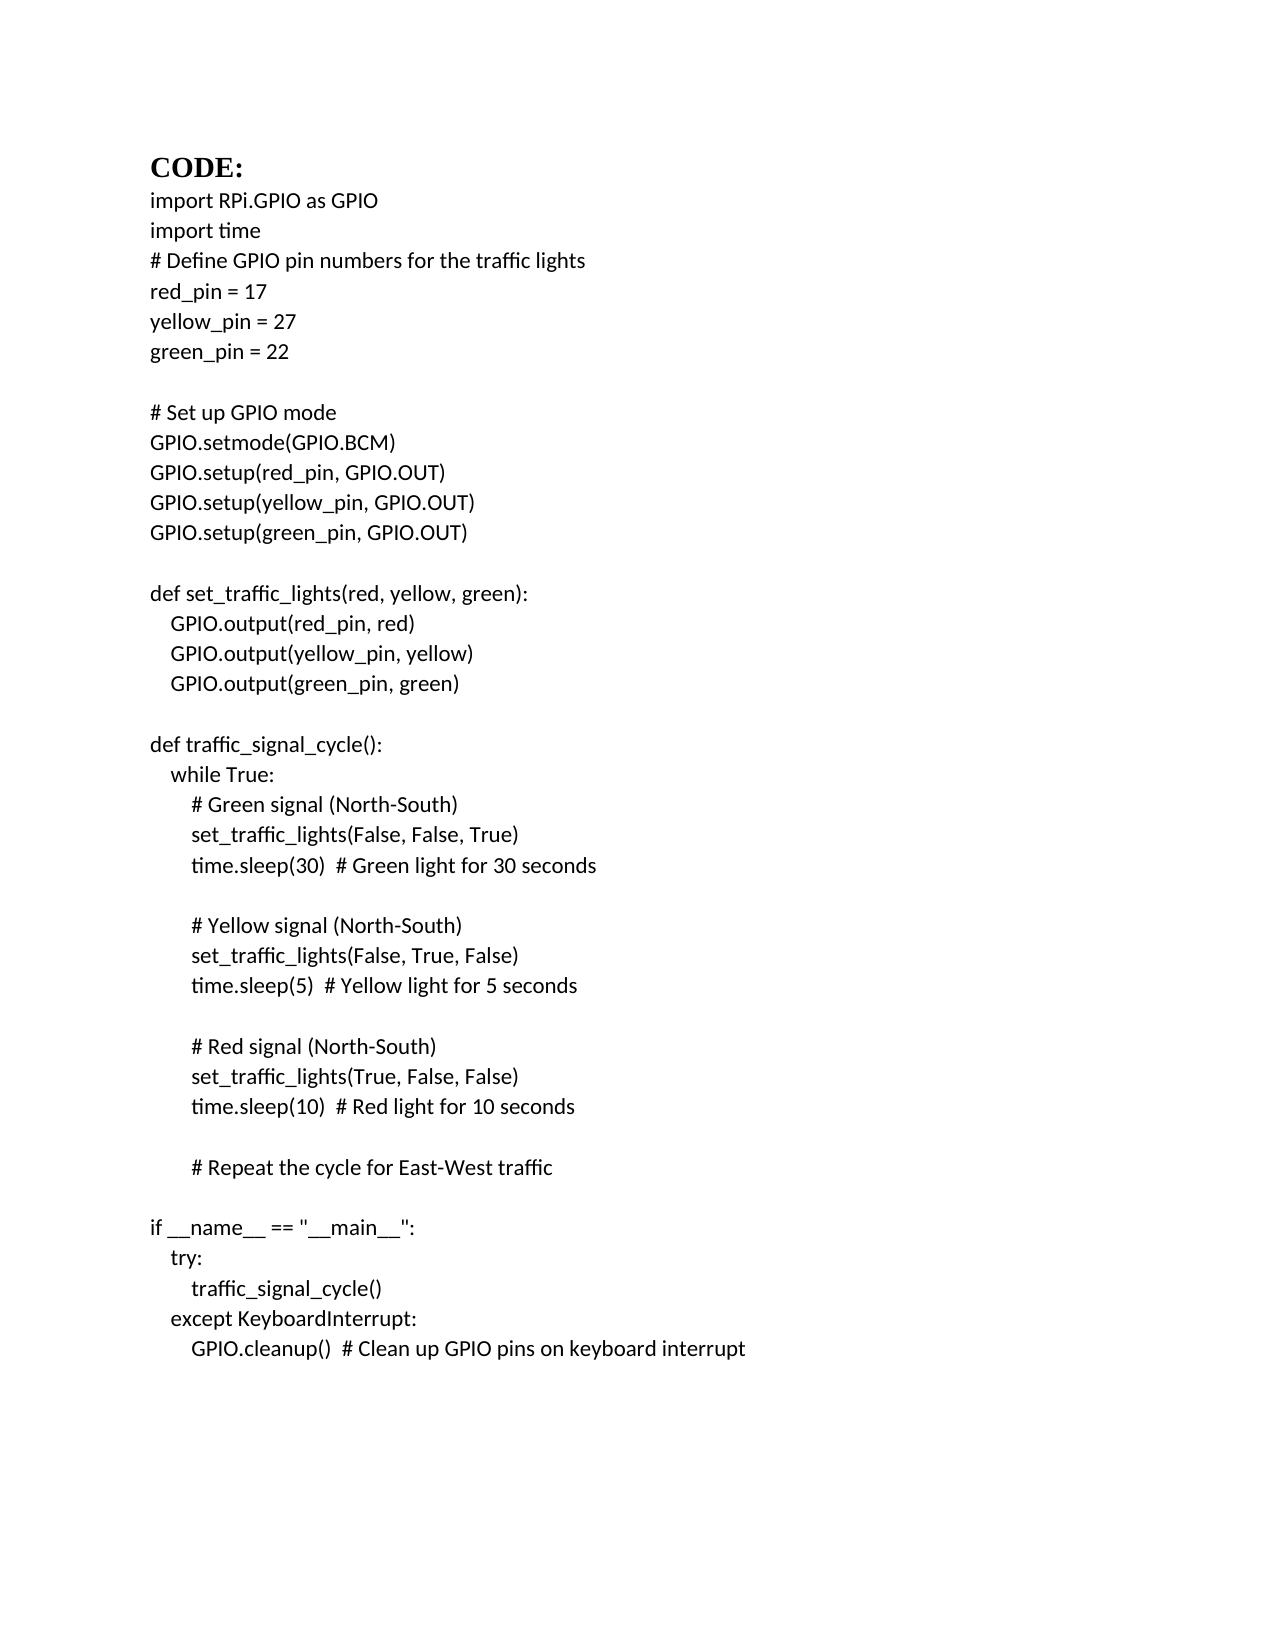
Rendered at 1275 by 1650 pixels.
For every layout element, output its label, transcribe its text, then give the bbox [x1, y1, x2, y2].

text time.sleep(10) # Red light for 10 seconds [150, 1092, 1125, 1120]
text yellow_pin = 27 [150, 307, 1125, 335]
text time.sleep(30) # Green light for 30 seconds [150, 851, 1125, 879]
text CODE: [150, 150, 1125, 183]
text while True: [150, 760, 1125, 788]
text GPIO.setmode(GPIO.BCM) [150, 428, 1125, 456]
text import RPi.GPIO as GPIO [150, 186, 1125, 214]
text set_traffic_lights(False, True, False) [150, 941, 1125, 969]
text set_traffic_lights(True, False, False) [150, 1062, 1125, 1090]
text GPIO.output(yellow_pin, yellow) [150, 639, 1125, 667]
text if __name__ == "__main__": [150, 1213, 1125, 1241]
text # Define GPIO pin numbers for the traffic lights [150, 247, 1125, 274]
text try: [150, 1243, 1125, 1271]
text GPIO.output(red_pin, red) [150, 609, 1125, 637]
text GPIO.output(green_pin, green) [150, 669, 1125, 697]
text green_pin = 22 [150, 337, 1125, 365]
text GPIO.setup(yellow_pin, GPIO.OUT) [150, 488, 1125, 516]
text GPIO.setup(red_pin, GPIO.OUT) [150, 458, 1125, 486]
text # Repeat the cycle for East-West traffic [150, 1153, 1125, 1181]
text except KeyboardInterrupt: [150, 1304, 1125, 1332]
text # Red signal (North-South) [150, 1032, 1125, 1060]
text set_traffic_lights(False, False, True) [150, 821, 1125, 848]
text # Yellow signal (North-South) [150, 911, 1125, 939]
text import time [150, 216, 1125, 244]
text # Set up GPIO mode [150, 398, 1125, 426]
text traffic_signal_cycle() [150, 1274, 1125, 1302]
text # Green signal (North-South) [150, 790, 1125, 818]
text GPIO.cleanup() # Clean up GPIO pins on keyboard interrupt [150, 1334, 1125, 1362]
text def set_traffic_lights(red, yellow, green): [150, 579, 1125, 607]
text GPIO.setup(green_pin, GPIO.OUT) [150, 518, 1125, 546]
text red_pin = 17 [150, 277, 1125, 305]
text time.sleep(5) # Yellow light for 5 seconds [150, 972, 1125, 999]
text def traffic_signal_cycle(): [150, 730, 1125, 758]
